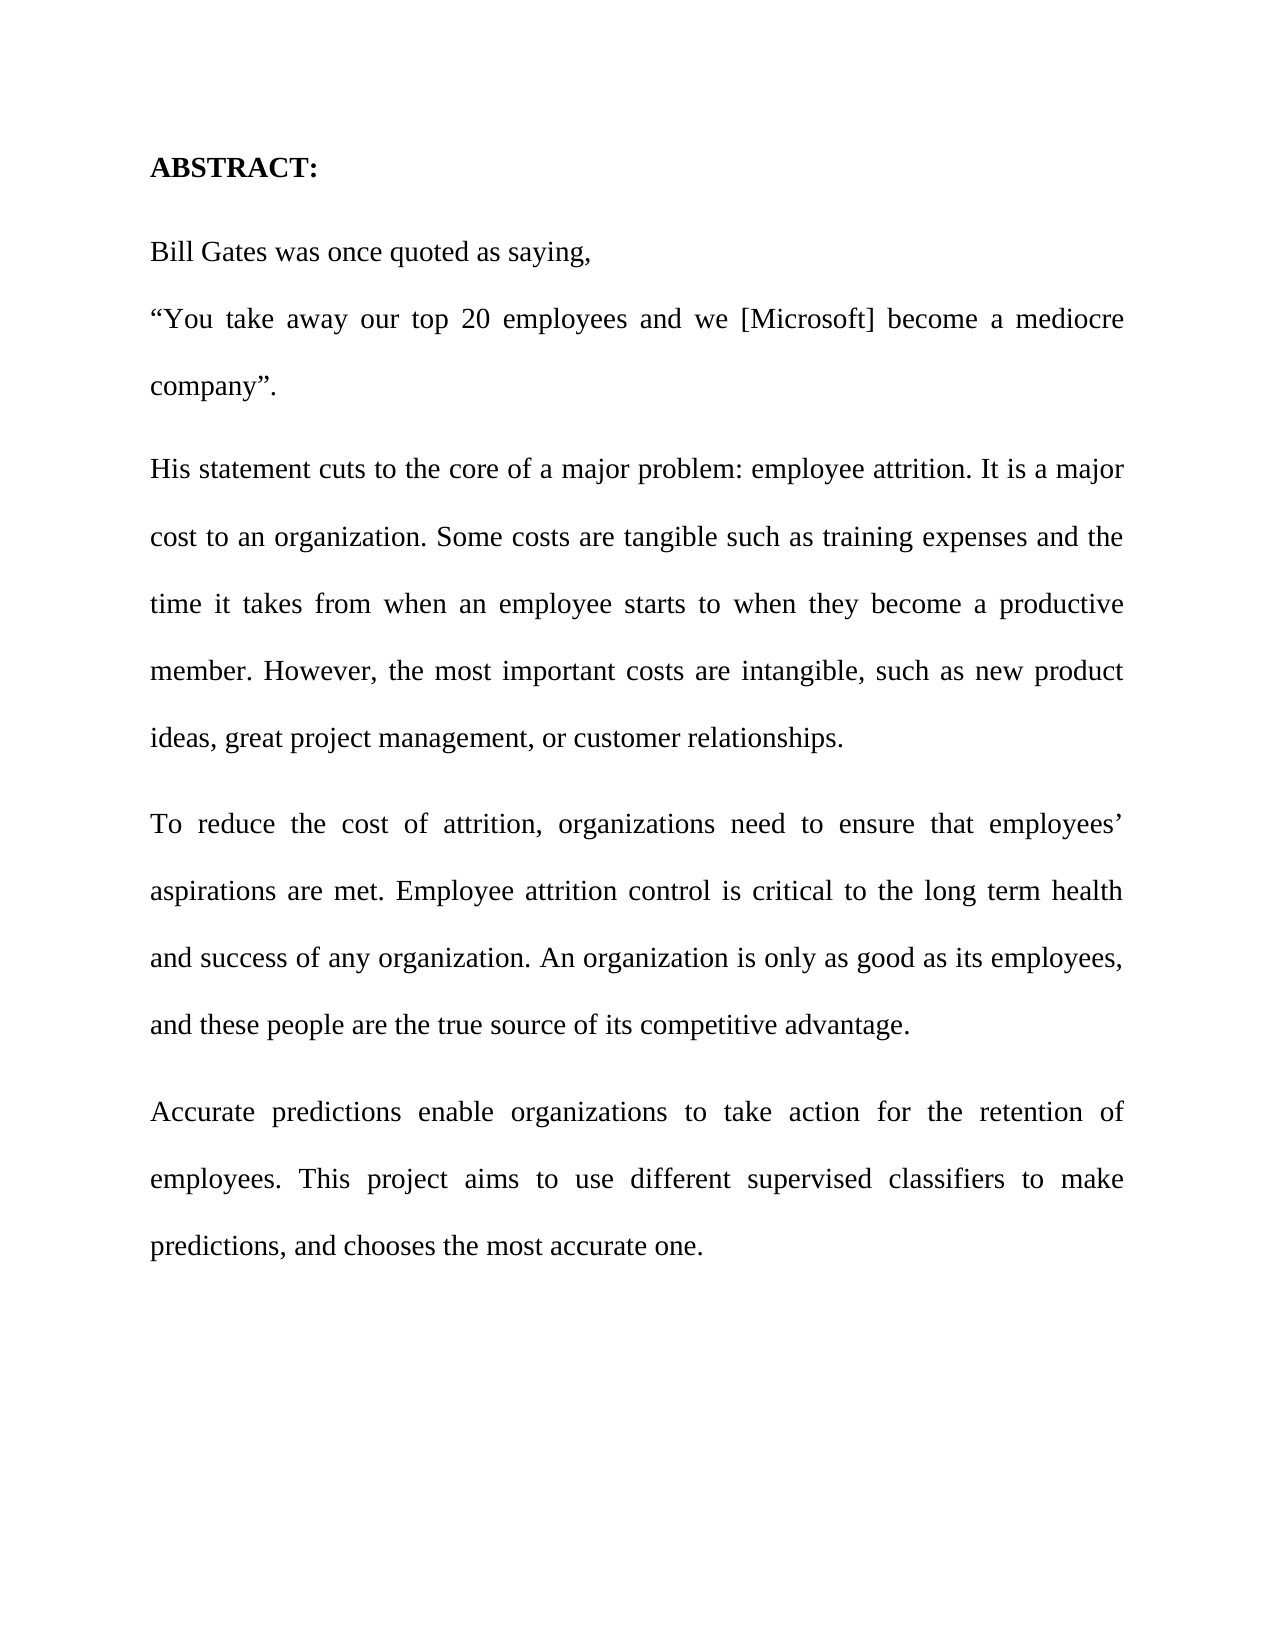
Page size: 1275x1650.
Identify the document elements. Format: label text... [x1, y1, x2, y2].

text ABSTRACT: [150, 150, 1125, 183]
text Bill Gates was once quoted as saying, [150, 234, 1125, 267]
text Accurate predictions enable organizations to take action for the retention of employees. This project aims to use different supervised classifiers to make predictions, and chooses the most accurate one. [150, 1094, 1125, 1261]
text His statement cuts to the core of a major problem: employee attrition. It is a major cost to an organization. Some costs are tangible such as training expenses and the time it takes from when an employee starts to when they become a productive member. However, the most important costs are intangible, such as new product ideas, great project management, or customer relationships. [150, 452, 1125, 753]
text To reduce the cost of attrition, organizations need to ensure that employees’ aspirations are met. Employee attrition control is critical to the long term health and success of any organization. An organization is only as good as its employees, and these people are the true source of its competitive advantage. [150, 806, 1125, 1041]
text “You take away our top 20 employees and we [Microsoft] become a mediocre company”. [150, 301, 1125, 401]
